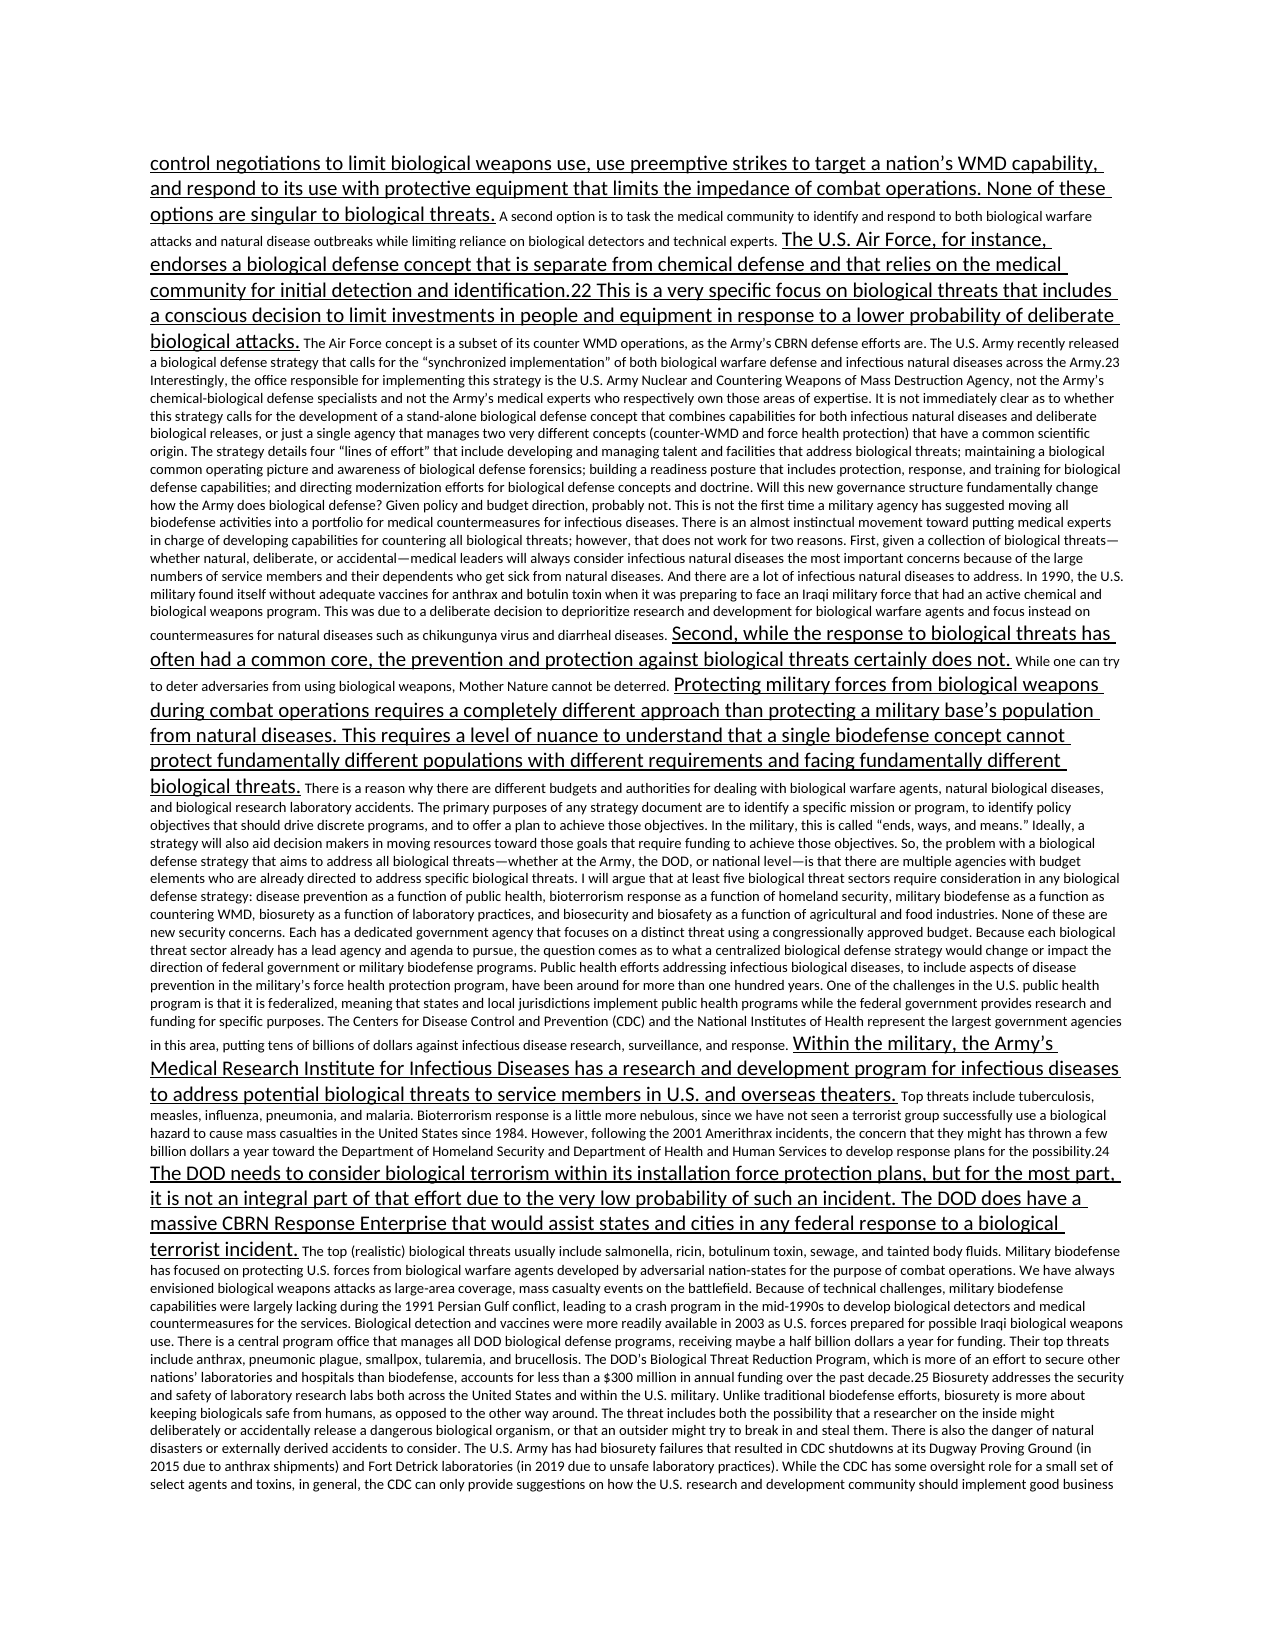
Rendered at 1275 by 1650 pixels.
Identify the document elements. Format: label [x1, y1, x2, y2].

text [150, 150, 1125, 1493]
